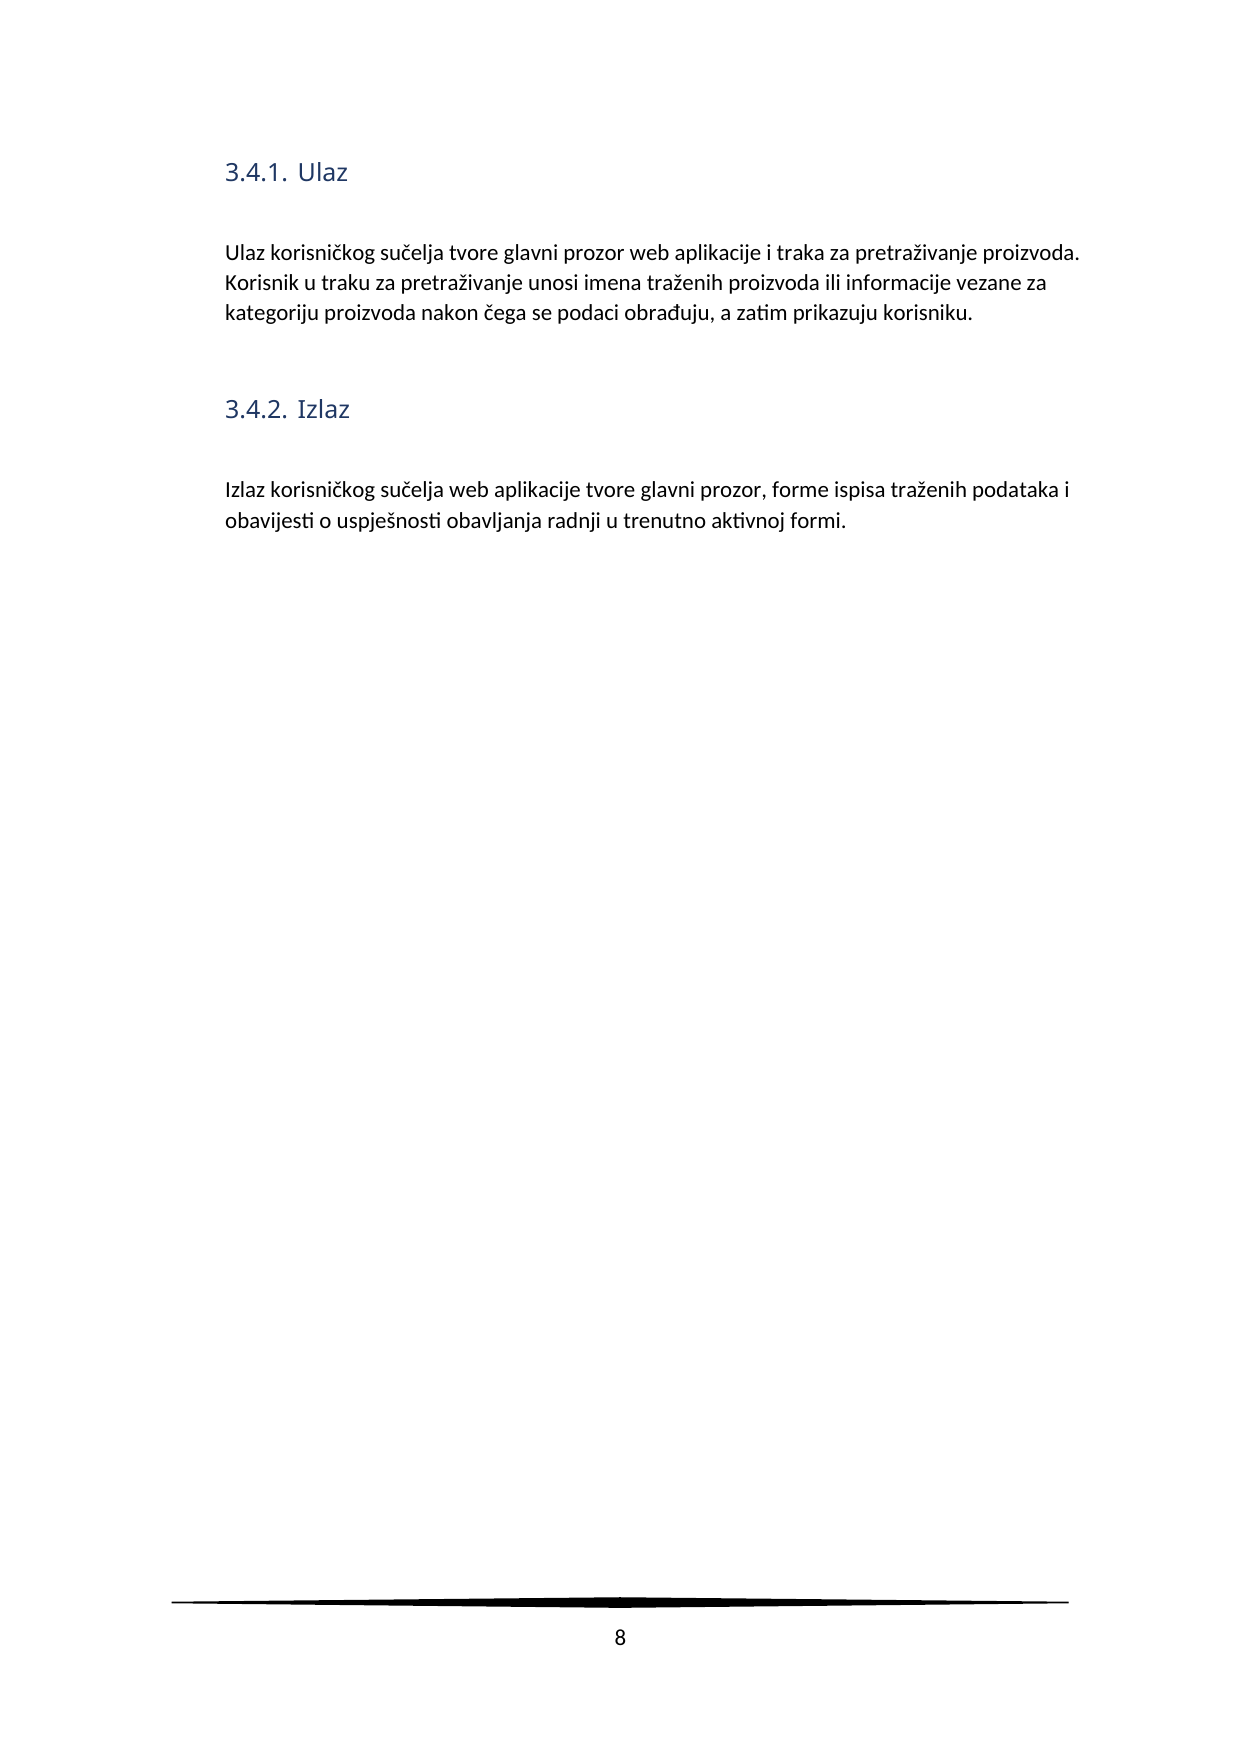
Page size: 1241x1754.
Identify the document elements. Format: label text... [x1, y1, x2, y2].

text Izlaz korisničkog sučelja web aplikacije tvore glavni prozor, forme ispisa traženih podataka i obavijesti o uspješnosti obavljanja radnji u trenutno aktivnoj formi. [225, 476, 1090, 534]
subtitle Izlaz [225, 392, 1090, 426]
subtitle Ulaz [225, 154, 1090, 188]
text Ulaz korisničkog sučelja tvore glavni prozor web aplikacije i traka za pretraživanje proizvoda. Korisnik u traku za pretraživanje unosi imena traženih proizvoda ili informacije vezane za kategoriju proizvoda nakon čega se podaci obrađuju, a zatim prikazuju korisniku. [225, 238, 1090, 326]
